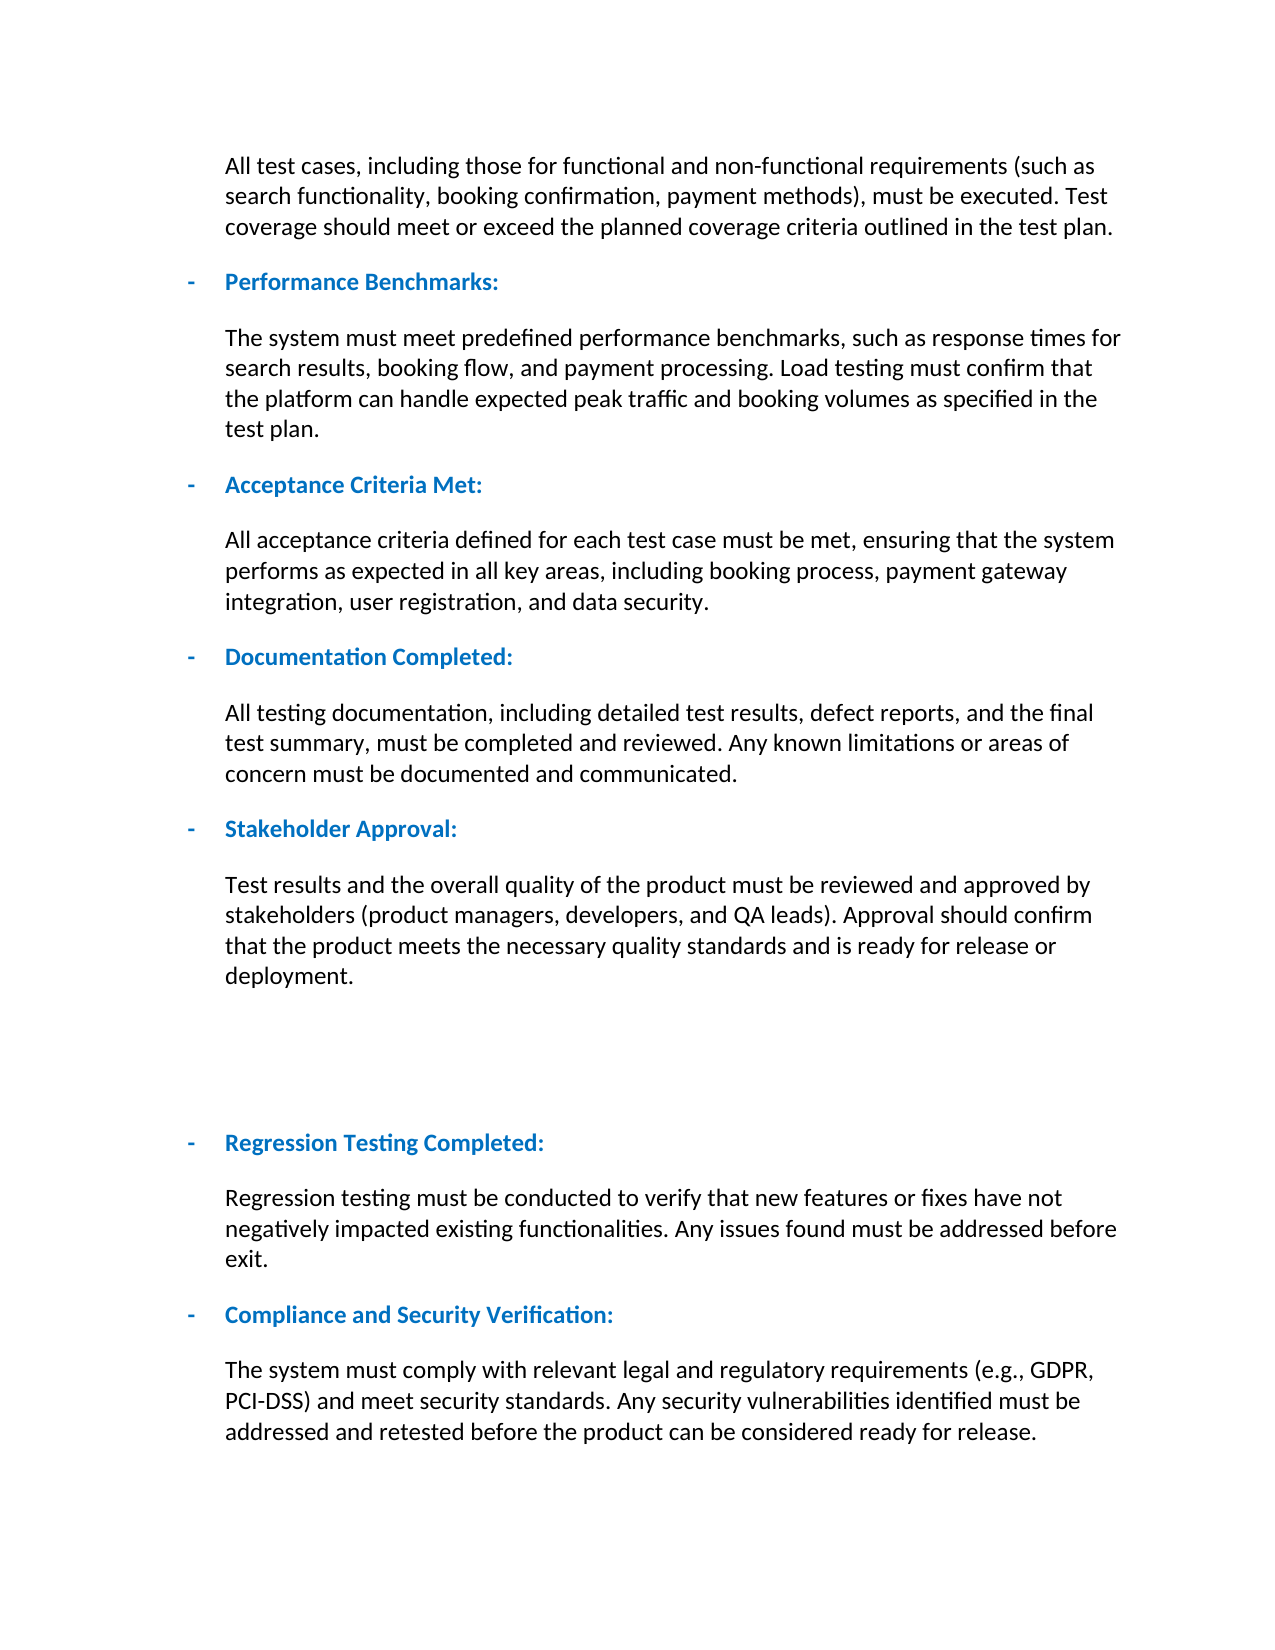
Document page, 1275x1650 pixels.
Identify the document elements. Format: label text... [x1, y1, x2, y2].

list Regression Testing Completed: [187, 1127, 1125, 1157]
text Test results and the overall quality of the product must be reviewed and approved by stakeholders (product managers, developers, and QA leads). Approval should confirm that the product meets the necessary quality standards and is ready for release or deployment. [225, 869, 1125, 991]
list Performance Benchmarks: [187, 267, 1125, 297]
text All testing documentation, including detailed test results, defect reports, and the final test summary, must be completed and reviewed. Any known limitations or areas of concern must be documented and communicated. [225, 697, 1125, 788]
list Documentation Completed: [187, 641, 1125, 672]
list Compliance and Security Verification: [187, 1299, 1125, 1329]
text The system must comply with relevant legal and regulatory requirements (e.g., GDPR, PCI-DSS) and meet security standards. Any security vulnerabilities identified must be addressed and retested before the product can be considered ready for release. [225, 1354, 1125, 1446]
text The system must meet predefined performance benchmarks, such as response times for search results, booking flow, and payment processing. Load testing must confirm that the platform can handle expected peak traffic and booking volumes as specified in the test plan. [225, 322, 1125, 444]
list Stakeholder Approval: [187, 813, 1125, 844]
text All acceptance criteria defined for each test case must be met, ensuring that the system performs as expected in all key areas, including booking process, payment gateway integration, user registration, and data security. [225, 525, 1125, 616]
text Regression testing must be conducted to verify that new features or fixes have not negatively impacted existing functionalities. Any issues found must be addressed before exit. [225, 1182, 1125, 1274]
text All test cases, including those for functional and non-functional requirements (such as search functionality, booking confirmation, payment methods), must be executed. Test coverage should meet or exceed the planned coverage criteria outlined in the test plan. [225, 150, 1125, 242]
list Acceptance Criteria Met: [187, 469, 1125, 500]
